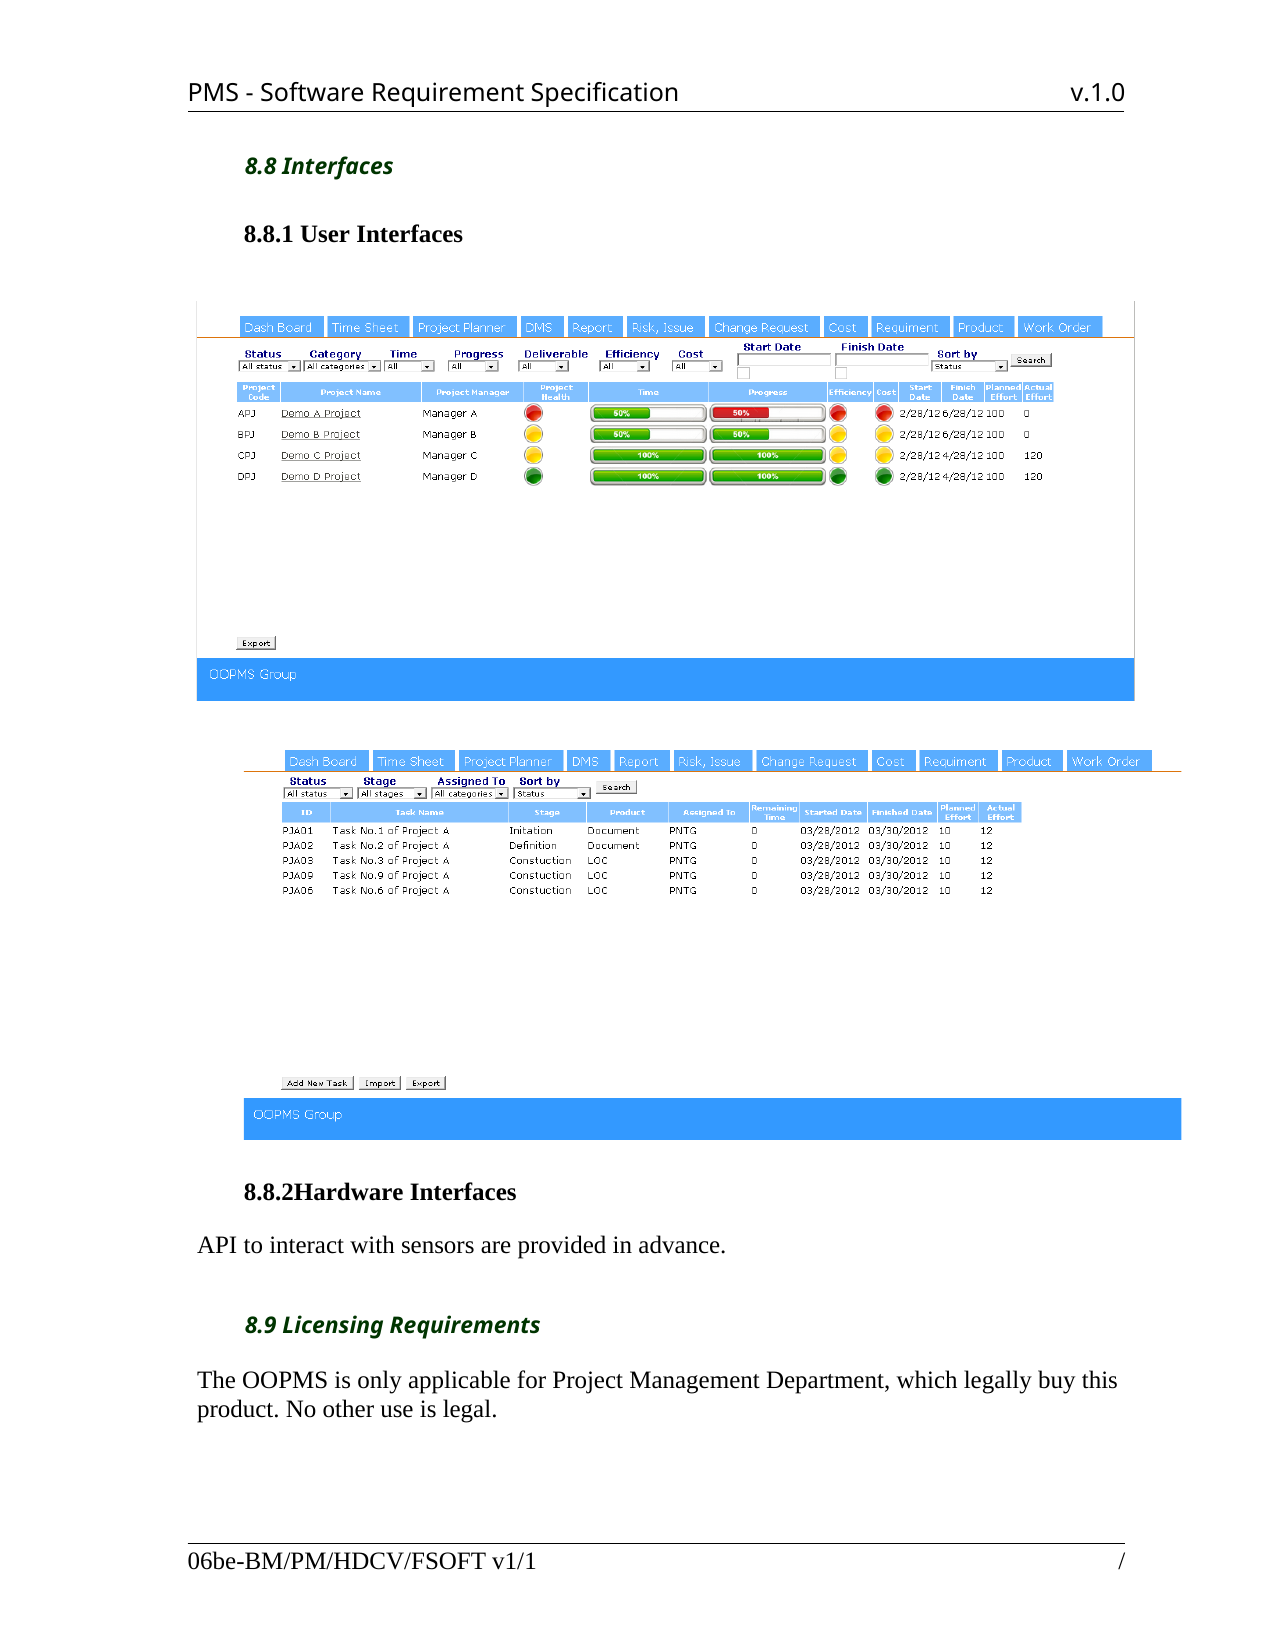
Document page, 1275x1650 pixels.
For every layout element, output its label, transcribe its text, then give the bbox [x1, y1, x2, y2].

text API to interact with sensors are provided in advance. [197, 1231, 1125, 1259]
subtitle 8.8.2Hardware Interfaces [187, 1177, 1125, 1206]
subtitle 8.9 Licensing Requirements [244, 1309, 1125, 1341]
picture [196, 301, 1135, 701]
picture [243, 738, 1182, 1140]
subtitle 8.8.1 User Interfaces [187, 219, 1125, 247]
subtitle 8.8 Interfaces [244, 150, 1125, 181]
text The OOPMS is only applicable for Project Management Department, which legally buy this product. No other use is legal. [197, 1366, 1125, 1423]
